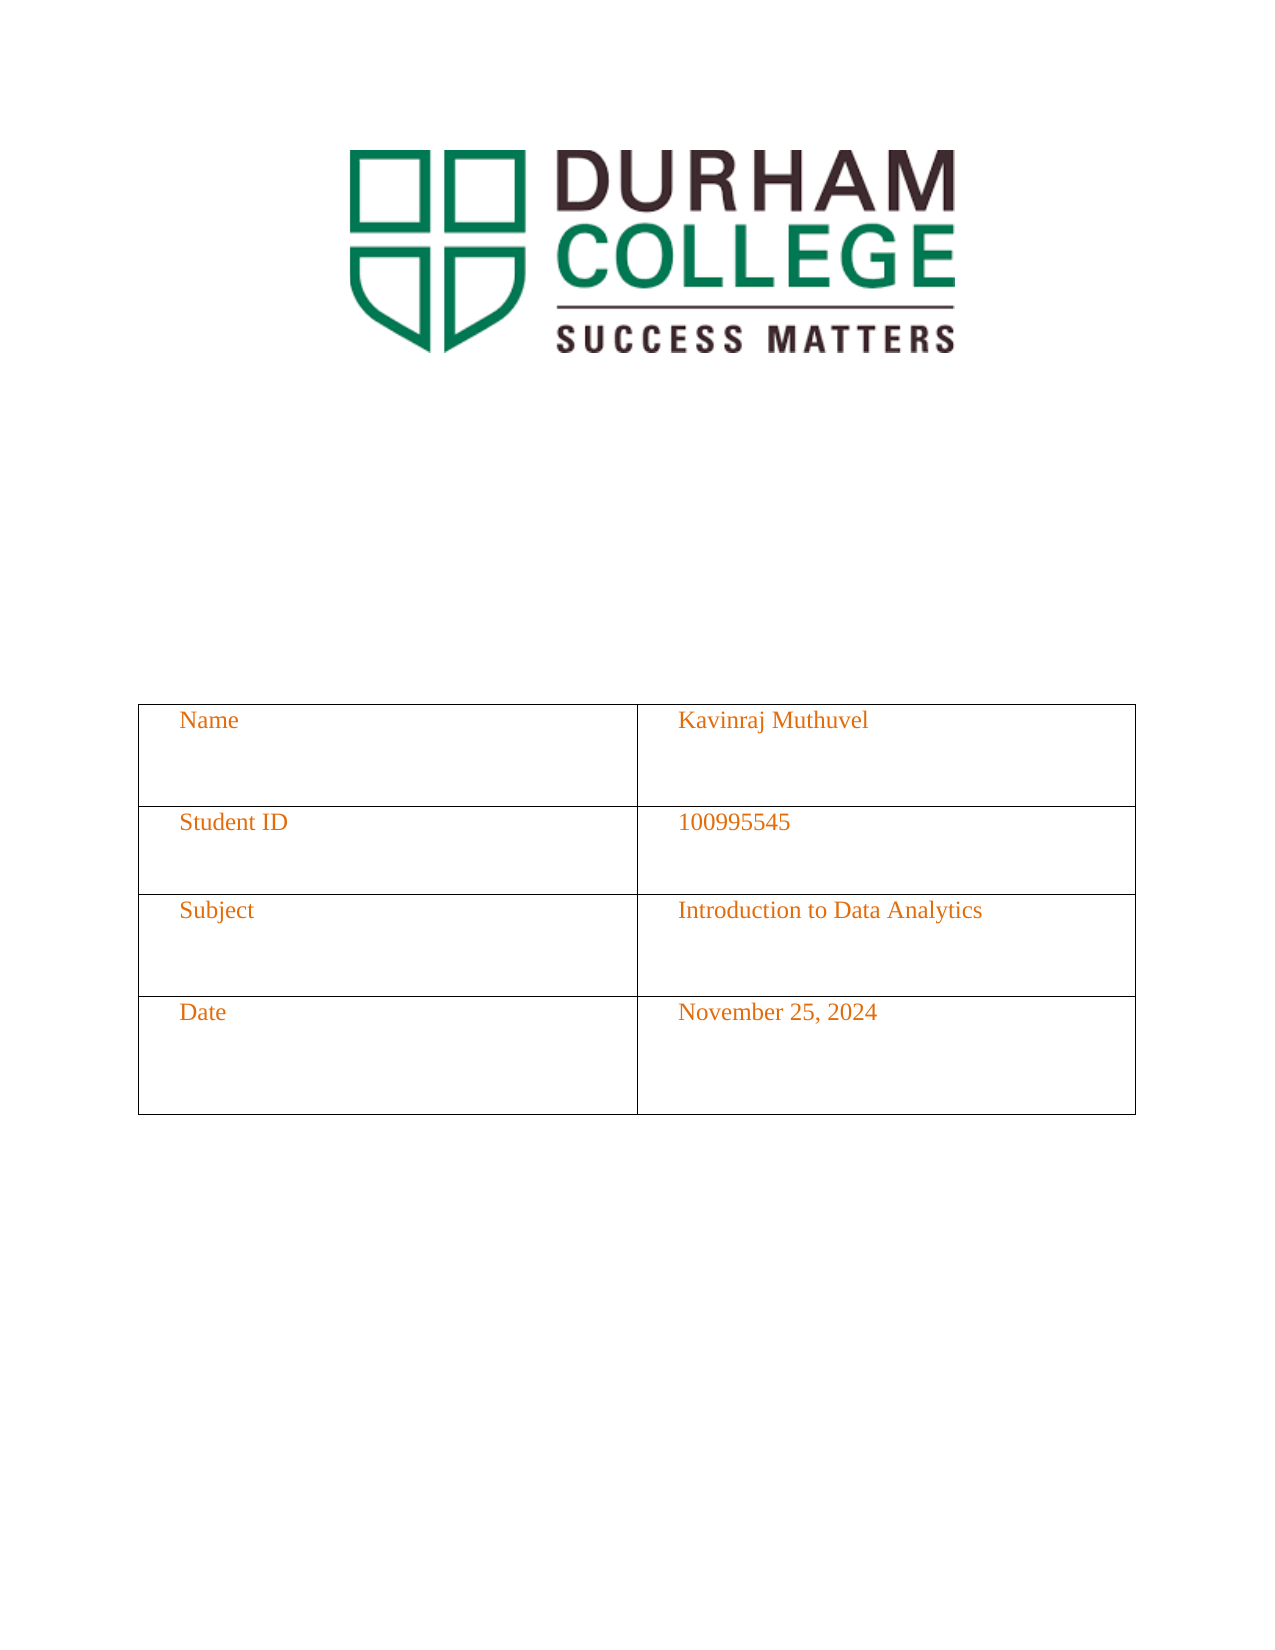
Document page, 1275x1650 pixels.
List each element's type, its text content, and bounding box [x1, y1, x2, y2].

table_cell Date [139, 997, 637, 1114]
table_cell 100995545 [638, 807, 1135, 894]
table_cell Subject [139, 895, 637, 996]
table_cell Introduction to Data Analytics [638, 895, 1135, 996]
table_header Kavinraj Muthuvel [638, 705, 1135, 806]
table_cell November 25, 2024 [638, 997, 1135, 1114]
picture [349, 150, 955, 353]
table_header Name [139, 705, 637, 806]
table_cell Student ID [139, 807, 637, 894]
